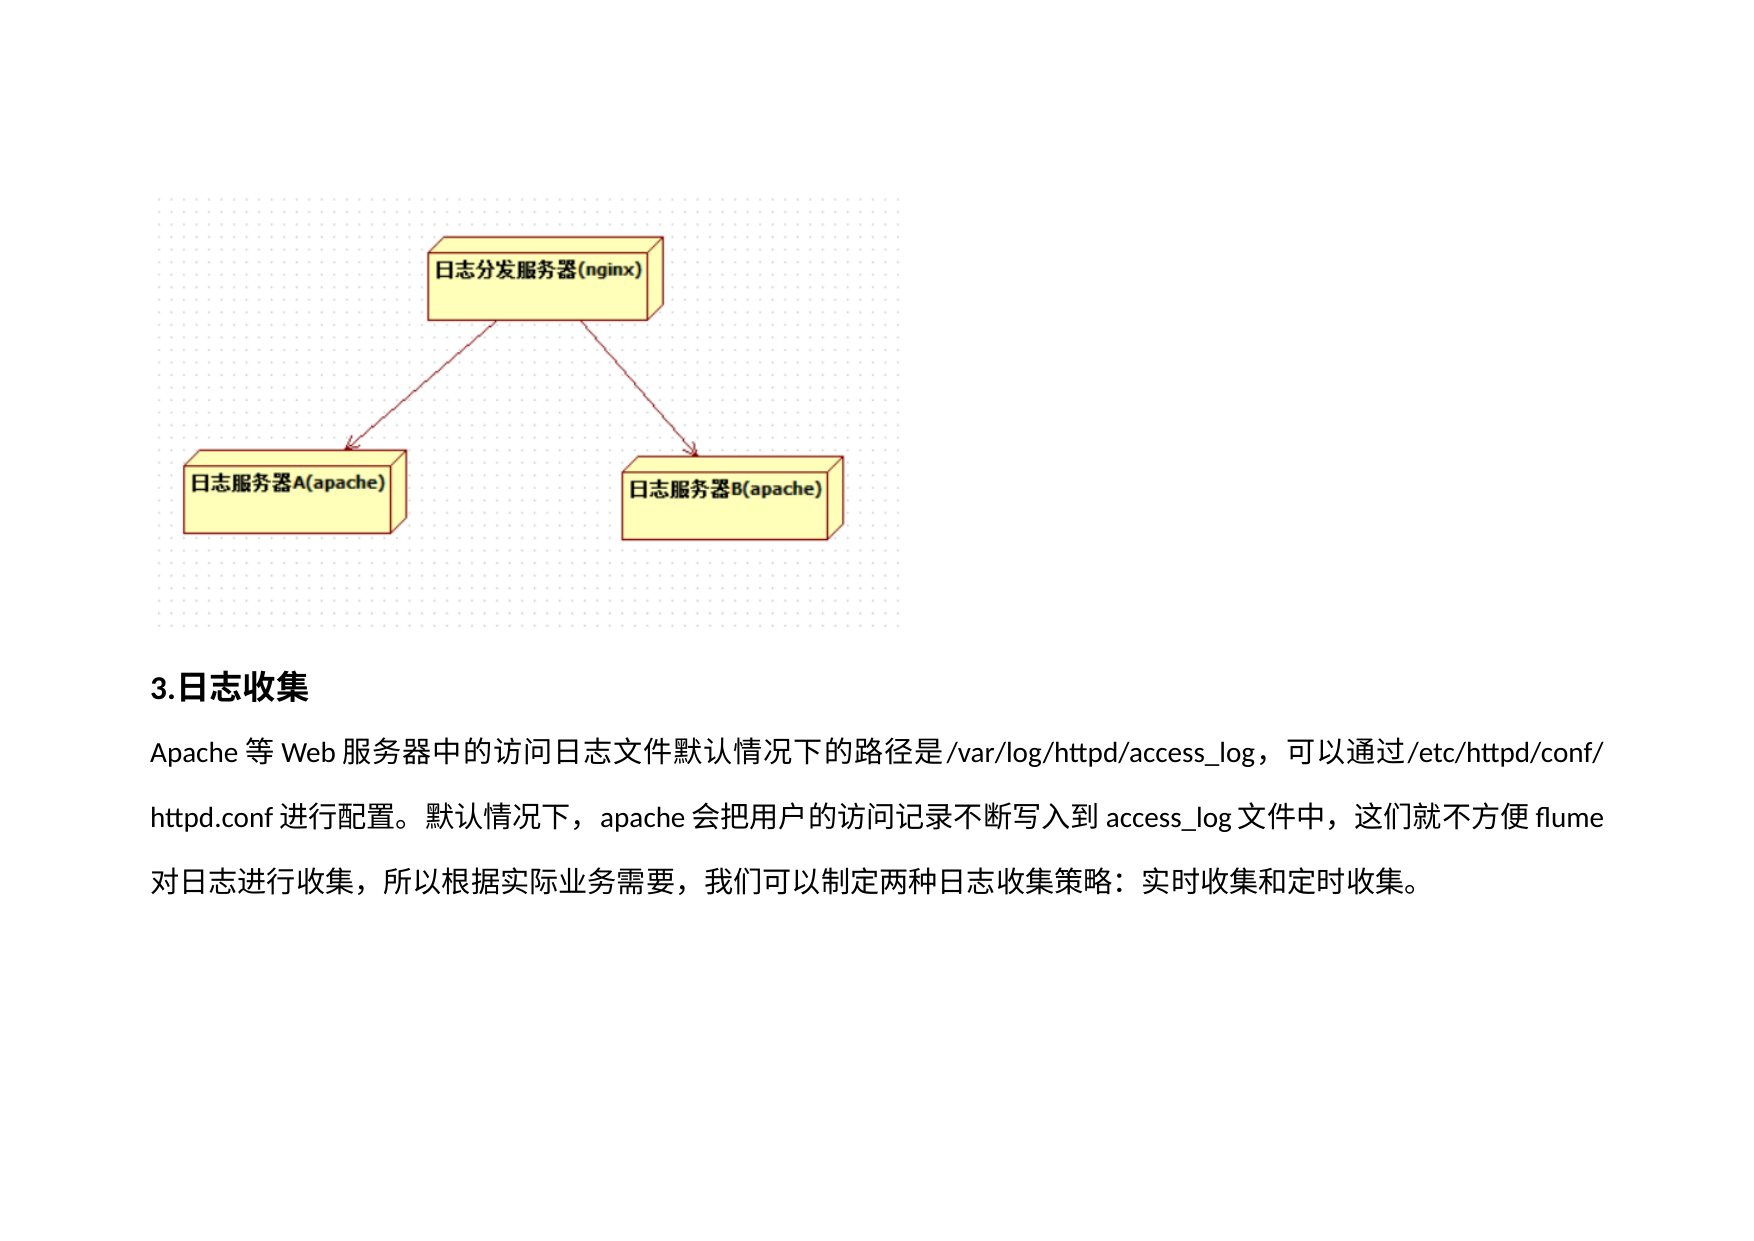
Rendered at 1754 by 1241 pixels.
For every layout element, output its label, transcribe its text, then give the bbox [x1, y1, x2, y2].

picture [157, 197, 905, 628]
list Apache等Web服务器中的访问日志文件默认情况下的路径是/var/log/httpd/access_log，可以通过/etc/httpd/conf/httpd.conf进行配置。默认情况下，apache会把用户的访问记录不断写入到access_log文件中，这们就不方便flume对日志进行收集，所以根据实际业务需要，我们可以制定两种日志收集策略：实时收集和定时收集。 [150, 718, 1604, 913]
list 日志收集 [150, 653, 1604, 718]
